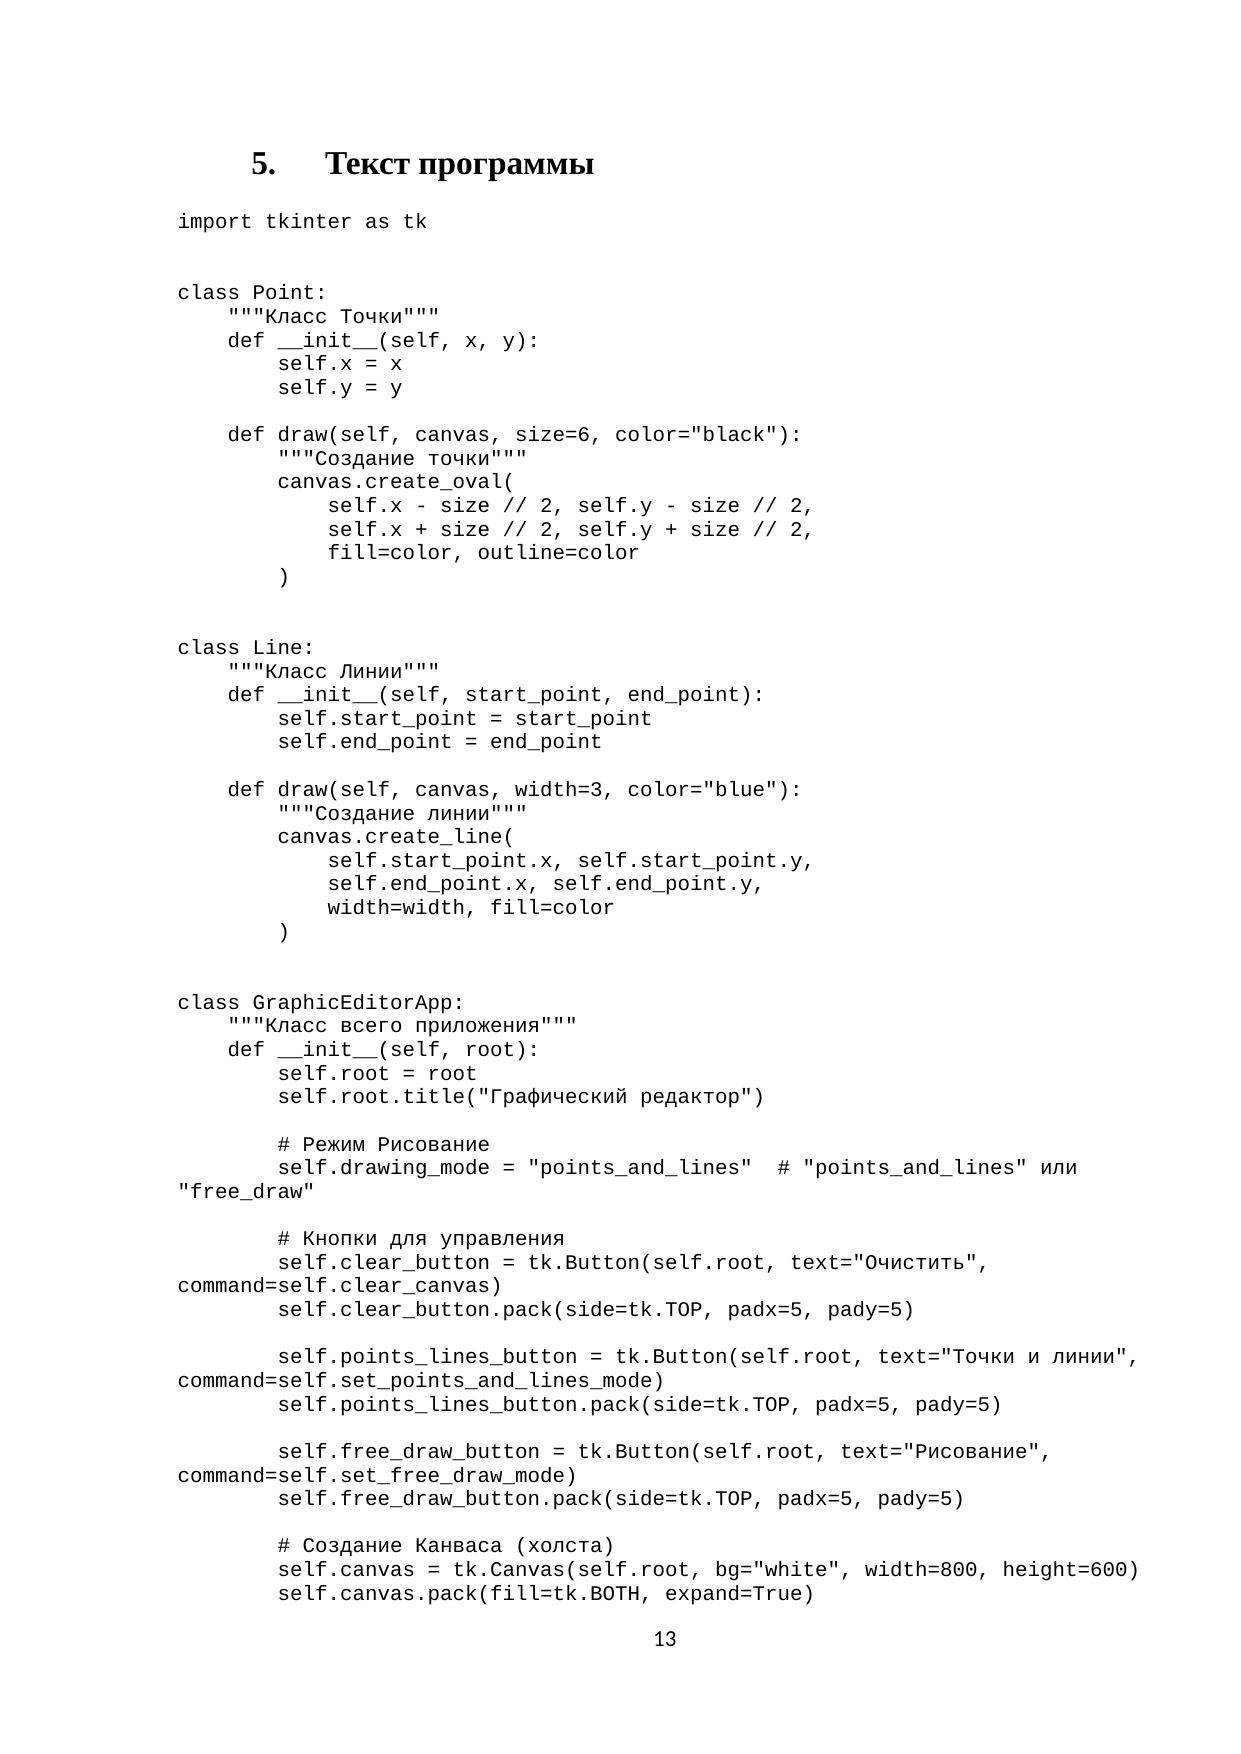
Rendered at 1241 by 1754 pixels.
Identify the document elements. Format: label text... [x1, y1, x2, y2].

text def __init__(self, x, y): [177, 329, 1152, 353]
text # Кнопки для управления [177, 1228, 1152, 1252]
text self.free_draw_button = tk.Button(self.root, text="Рисование", command=self.set_free_draw_mode) [177, 1441, 1152, 1488]
text """Создание линии""" [177, 802, 1152, 826]
text """Класс Линии""" [177, 661, 1152, 684]
text self.end_point.x, self.end_point.y, [177, 873, 1152, 897]
text self.clear_button = tk.Button(self.root, text="Очистить", command=self.clear_canvas) [177, 1252, 1152, 1299]
list Текст программы [177, 143, 1152, 181]
text width=width, fill=color [177, 897, 1152, 921]
text self.drawing_mode = "points_and_lines" # "points_and_lines" или "free_draw" [177, 1157, 1152, 1204]
text self.points_lines_button.pack(side=tk.TOP, padx=5, pady=5) [177, 1394, 1152, 1417]
text def __init__(self, start_point, end_point): [177, 684, 1152, 708]
text import tkinter as tk [177, 211, 1152, 235]
text # Создание Канваса (холста) [177, 1536, 1152, 1559]
text # Режим Рисование [177, 1133, 1152, 1157]
text def draw(self, canvas, size=6, color="black"): [177, 424, 1152, 448]
text """Класс всего приложения""" [177, 1015, 1152, 1039]
text self.canvas = tk.Canvas(self.root, bg="white", width=800, height=600) [177, 1559, 1152, 1583]
text self.free_draw_button.pack(side=tk.TOP, padx=5, pady=5) [177, 1488, 1152, 1512]
text self.canvas.pack(fill=tk.BOTH, expand=True) [177, 1583, 1152, 1606]
text self.clear_button.pack(side=tk.TOP, padx=5, pady=5) [177, 1299, 1152, 1323]
text """Класс Точки""" [177, 306, 1152, 329]
text self.end_point = end_point [177, 732, 1152, 755]
text self.start_point.x, self.start_point.y, [177, 850, 1152, 873]
text fill=color, outline=color [177, 542, 1152, 566]
text """Создание точки""" [177, 448, 1152, 471]
text self.root = root [177, 1063, 1152, 1086]
text def draw(self, canvas, width=3, color="blue"): [177, 779, 1152, 802]
text canvas.create_oval( [177, 471, 1152, 495]
text canvas.create_line( [177, 826, 1152, 850]
text class Point: [177, 282, 1152, 306]
text self.start_point = start_point [177, 708, 1152, 732]
text class Line: [177, 637, 1152, 661]
text self.y = y [177, 377, 1152, 401]
text ) [177, 566, 1152, 590]
text ) [177, 921, 1152, 944]
text self.x - size // 2, self.y - size // 2, [177, 495, 1152, 519]
text self.x = x [177, 353, 1152, 377]
text self.root.title("Графический редактор") [177, 1086, 1152, 1110]
text self.x + size // 2, self.y + size // 2, [177, 519, 1152, 542]
text class GraphicEditorApp: [177, 992, 1152, 1015]
text self.points_lines_button = tk.Button(self.root, text="Точки и линии", command=self.set_points_and_lines_mode) [177, 1346, 1152, 1394]
text def __init__(self, root): [177, 1039, 1152, 1063]
